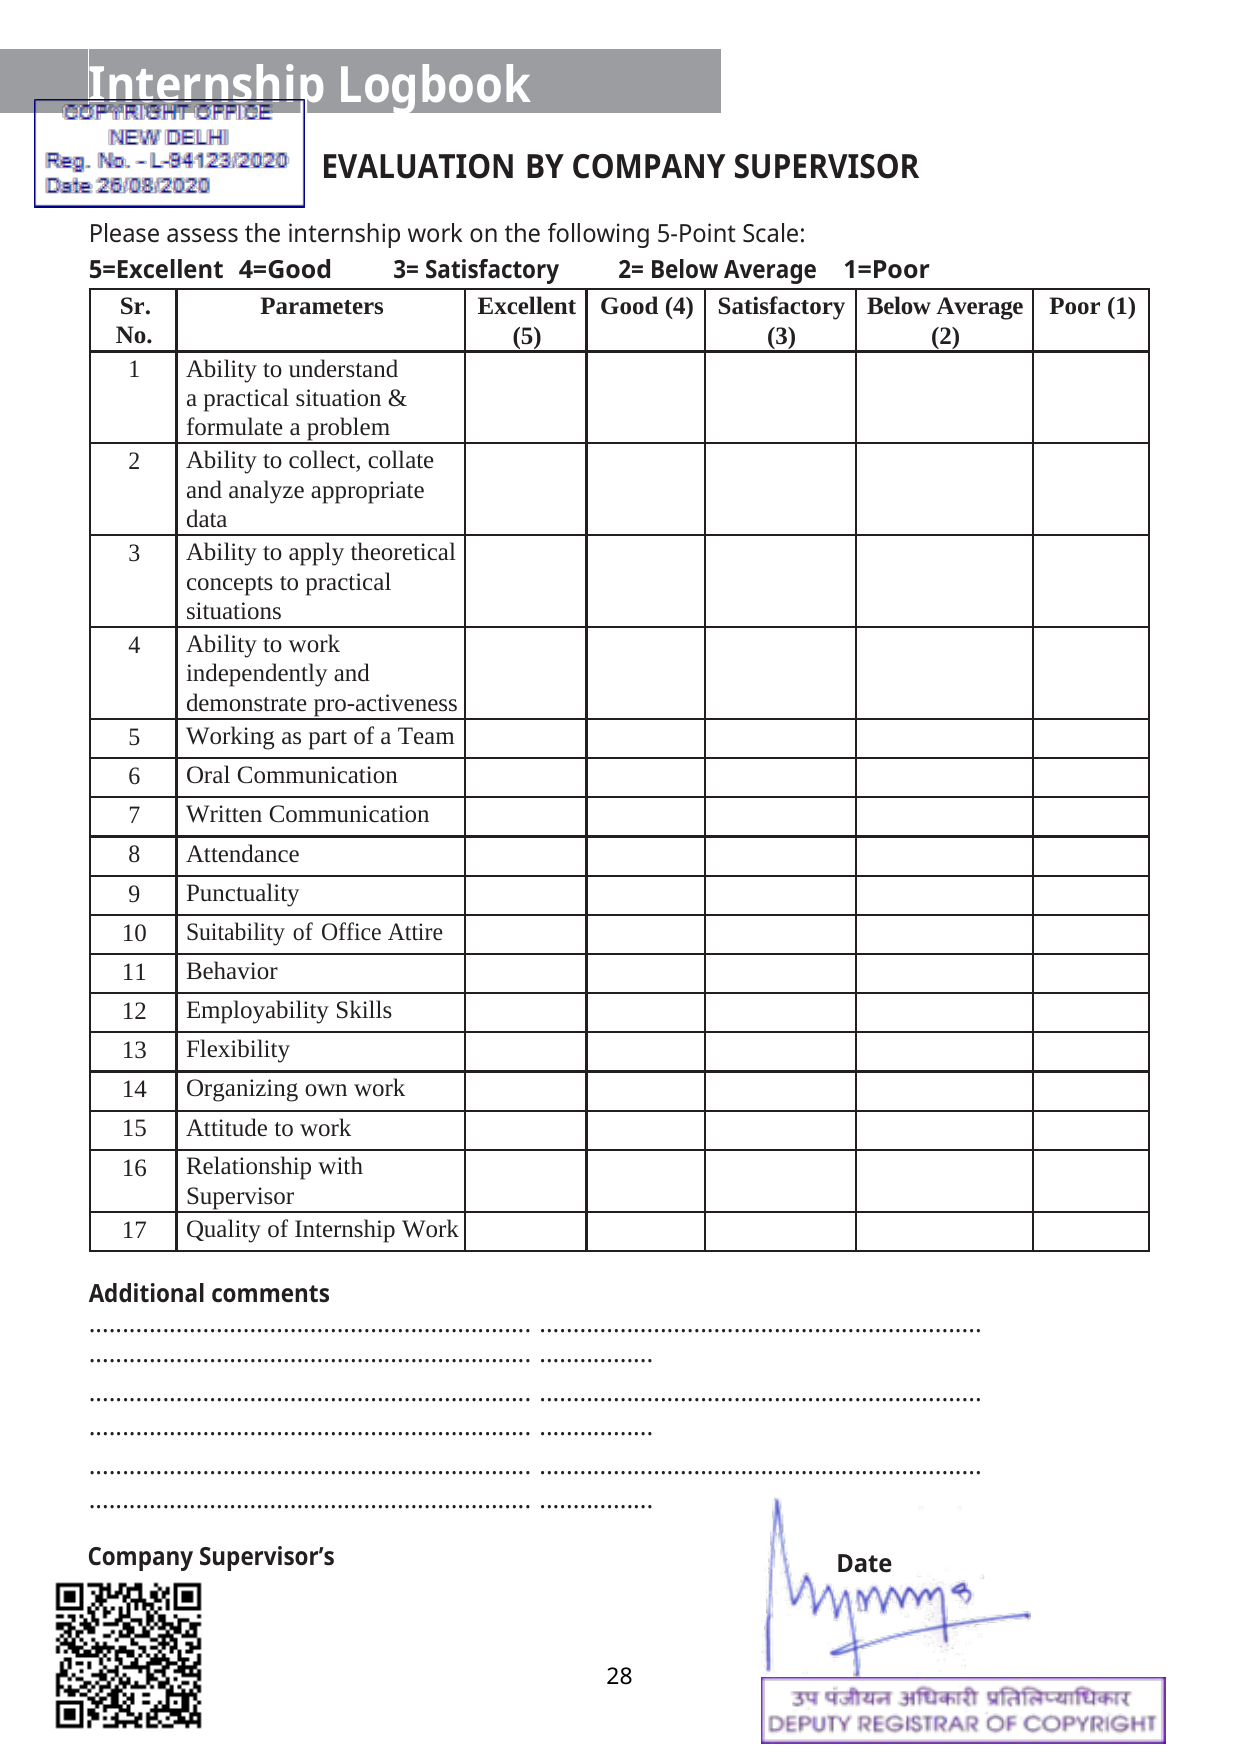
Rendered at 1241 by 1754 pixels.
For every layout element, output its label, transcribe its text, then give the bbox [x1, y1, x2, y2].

table_cell Flexibility [178, 1033, 464, 1070]
table_cell [466, 759, 585, 796]
table_cell [588, 536, 704, 626]
table_cell [588, 720, 704, 757]
table_cell [1034, 916, 1148, 953]
table_cell [857, 720, 1032, 757]
table_cell [1034, 1073, 1148, 1109]
table_cell [466, 916, 585, 953]
table_cell Relationship with Supervisor [178, 1151, 464, 1211]
table_header Poor (1) [1034, 290, 1148, 350]
table_header Excellent (5) [466, 290, 585, 350]
table_cell 6 [91, 759, 175, 796]
text Please assess the internship work on the following 5-Point Scale: [88, 216, 1165, 250]
table_cell [857, 877, 1032, 914]
table_cell Written Communication [178, 798, 464, 835]
table_cell [1034, 838, 1148, 874]
table_cell [857, 536, 1032, 626]
table_cell Organizing own work [178, 1073, 464, 1109]
table_cell [706, 838, 855, 874]
table_cell [466, 798, 585, 835]
table_header Satisfactory (3) [706, 290, 855, 350]
table_cell [857, 1033, 1032, 1070]
table_cell [706, 916, 855, 953]
table_cell Quality of Internship Work [178, 1213, 464, 1250]
table_cell [588, 1213, 704, 1250]
table_cell [588, 1073, 704, 1109]
table_cell [1034, 1112, 1148, 1149]
table_cell 4 [91, 628, 175, 718]
table_cell Ability to apply theoretical concepts to practical situations [178, 536, 464, 626]
table_cell Ability to understand a practical situation & formulate a problem [178, 353, 464, 442]
table_cell [857, 628, 1032, 718]
table_cell [466, 838, 585, 874]
table_cell [857, 916, 1032, 953]
table_cell [1034, 720, 1148, 757]
table_cell [706, 1112, 855, 1149]
table_cell [857, 353, 1032, 442]
table_cell [1034, 955, 1148, 992]
table_cell [466, 1112, 585, 1149]
table_cell [588, 444, 704, 534]
table_cell 12 [91, 994, 175, 1031]
table_cell [1034, 444, 1148, 534]
table_cell [588, 1151, 704, 1211]
table_cell [1034, 759, 1148, 796]
table_cell [857, 1213, 1032, 1250]
table_cell [1034, 628, 1148, 718]
table_cell Ability to work independently and demonstrate pro-activeness [178, 628, 464, 718]
table_cell [706, 759, 855, 796]
table_cell [466, 1033, 585, 1070]
table_cell [857, 838, 1032, 874]
table_cell [466, 994, 585, 1031]
table_cell [466, 628, 585, 718]
table_cell 10 [91, 916, 175, 953]
table_cell [466, 444, 585, 534]
table_cell 11 [91, 955, 175, 992]
table_cell [706, 536, 855, 626]
subtitle 5=Excellent 4=Good 3= Satisfactory 2= Below Average 1=Poor [88, 251, 1165, 286]
picture [761, 1516, 1166, 1744]
table_cell [1034, 798, 1148, 835]
table_cell [466, 955, 585, 992]
table_cell Punctuality [178, 877, 464, 914]
table_cell [588, 994, 704, 1031]
table_cell [706, 994, 855, 1031]
table_cell [588, 838, 704, 874]
table_cell [588, 955, 704, 992]
table_cell [1034, 1151, 1148, 1211]
table_cell [857, 444, 1032, 534]
table_cell Attitude to work [178, 1112, 464, 1149]
table_cell [588, 628, 704, 718]
table_cell [466, 353, 585, 442]
table_cell [466, 1213, 585, 1250]
table_cell [857, 1073, 1032, 1109]
table_cell [588, 877, 704, 914]
picture [34, 99, 305, 208]
table_cell [466, 1073, 585, 1109]
table_cell Ability to collect, collate and analyze appropriate data [178, 444, 464, 534]
table_cell 1 [91, 353, 175, 442]
text Additional comments [88, 1280, 1165, 1309]
subtitle EVALUATION BY COMPANY SUPERVISOR [305, 143, 958, 188]
table_cell [706, 720, 855, 757]
table_cell [588, 1033, 704, 1070]
table_cell 14 [91, 1073, 175, 1109]
table_cell 15 [91, 1112, 175, 1149]
table_cell [857, 1151, 1032, 1211]
table_cell [857, 955, 1032, 992]
table_cell [588, 916, 704, 953]
table_cell [1034, 1213, 1148, 1250]
table_cell Employability Skills [178, 994, 464, 1031]
table_cell 9 [91, 877, 175, 914]
table_header Below Average (2) [857, 290, 1032, 350]
table_cell 16 [91, 1151, 175, 1211]
table_cell [1034, 994, 1148, 1031]
table_cell Working as part of a Team [178, 720, 464, 757]
table_cell [706, 1033, 855, 1070]
table_cell [706, 1213, 855, 1250]
table_cell [588, 759, 704, 796]
table_cell [706, 798, 855, 835]
table_cell [706, 353, 855, 442]
table_cell Behavior [178, 955, 464, 992]
table_cell Attendance [178, 838, 464, 874]
table_cell Suitability of Office Attire [178, 916, 464, 953]
table_cell [1034, 1033, 1148, 1070]
table_cell [588, 353, 704, 442]
table_cell [706, 955, 855, 992]
table_cell [1034, 536, 1148, 626]
table_cell [706, 444, 855, 534]
table_cell [857, 798, 1032, 835]
picture [31, 1558, 227, 1754]
table_cell [466, 1151, 585, 1211]
table_cell [857, 759, 1032, 796]
table_cell Oral Communication [178, 759, 464, 796]
table_cell [466, 720, 585, 757]
table_header Parameters [178, 290, 464, 350]
table_cell 5 [91, 720, 175, 757]
table_cell [1034, 353, 1148, 442]
table_cell [588, 1112, 704, 1149]
table_cell [466, 536, 585, 626]
table_cell [706, 1151, 855, 1211]
table_cell [588, 798, 704, 835]
table_cell [706, 877, 855, 914]
table_cell 8 [91, 838, 175, 874]
table_cell 3 [91, 536, 175, 626]
table_cell [857, 1112, 1032, 1149]
table_cell [466, 877, 585, 914]
table_cell 2 [91, 444, 175, 534]
table_cell [706, 628, 855, 718]
table_cell 17 [91, 1213, 175, 1250]
table_cell [857, 994, 1032, 1031]
table_cell [706, 1073, 855, 1109]
table_header Good (4) [588, 290, 704, 350]
table_cell 13 [91, 1033, 175, 1070]
table_cell [1034, 877, 1148, 914]
table_header Sr. No. [91, 290, 175, 350]
table_cell 7 [91, 798, 175, 835]
